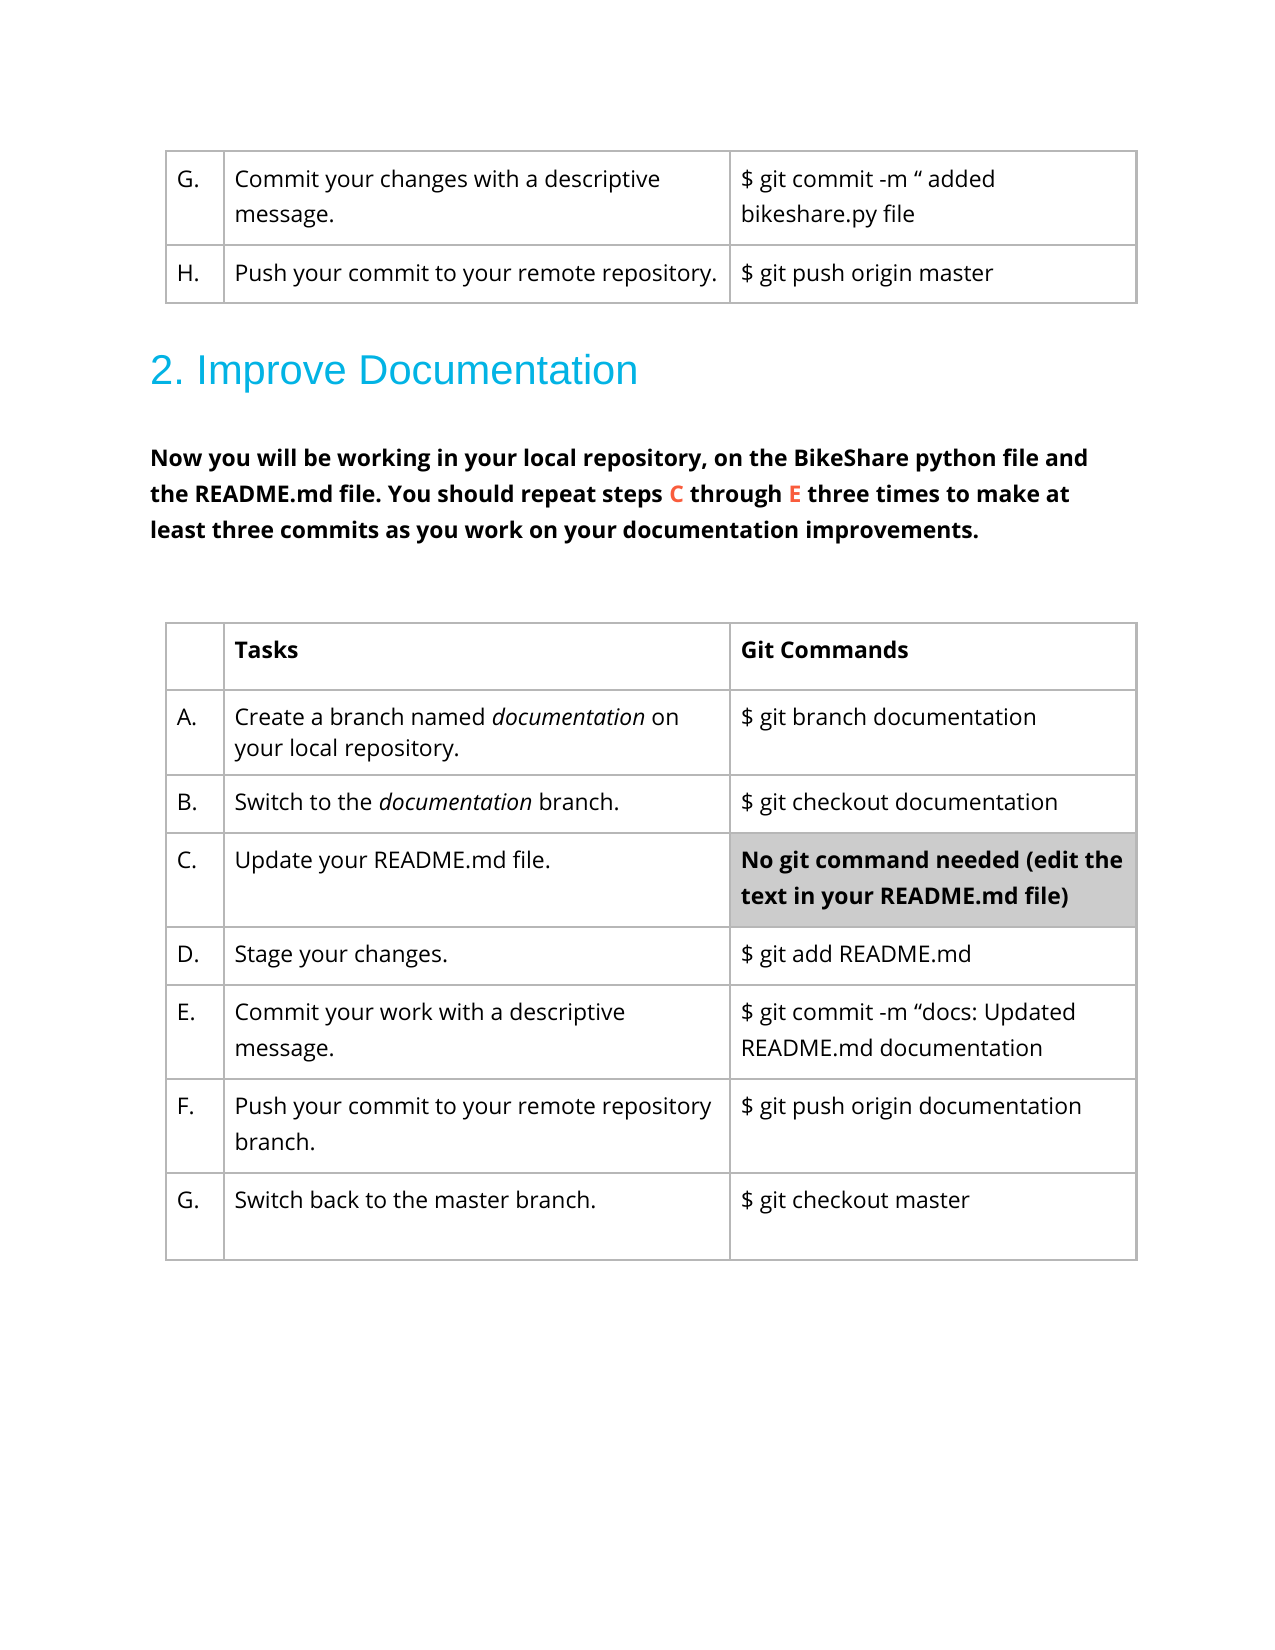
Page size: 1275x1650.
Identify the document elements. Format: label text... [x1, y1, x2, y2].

table_cell H. [167, 246, 223, 302]
table_cell No git command needed (edit the text in your README.md file) [731, 834, 1135, 926]
table_cell $ git add README.md [731, 928, 1135, 984]
table_cell G. [167, 152, 223, 244]
table_cell Create a branch named documentation on your local repository. [225, 691, 729, 774]
table_cell Stage your changes. [225, 928, 729, 984]
table_cell Switch to the documentation branch. [225, 776, 729, 832]
table_cell Update your README.md file. [225, 834, 729, 926]
subtitle 2. Improve Documentation [150, 346, 1125, 394]
table_cell E. [167, 986, 223, 1078]
table_cell A. [167, 691, 223, 774]
table_cell G. [167, 1174, 223, 1259]
table_cell Commit your work with a descriptive message. [225, 986, 729, 1078]
table_cell F. [167, 1080, 223, 1172]
table_cell Commit your changes with a descriptive message. [225, 152, 729, 244]
table_cell $ git push origin master [731, 246, 1135, 302]
table_cell Push your commit to your remote repository. [225, 246, 729, 302]
table_cell $ git commit -m “ added bikeshare.py file [731, 152, 1135, 244]
table_cell $ git checkout master [731, 1174, 1135, 1259]
table_cell Switch back to the master branch. [225, 1174, 729, 1259]
table_header [167, 624, 223, 688]
table_header Git Commands [731, 624, 1135, 688]
table_cell Push your commit to your remote repository branch. [225, 1080, 729, 1172]
table_cell C. [167, 834, 223, 926]
table_cell $ git commit -m “docs: Updated README.md documentation [731, 986, 1135, 1078]
table_cell $ git checkout documentation [731, 776, 1135, 832]
table_cell $ git push origin documentation [731, 1080, 1135, 1172]
table_header Tasks [225, 624, 729, 688]
table_cell D. [167, 928, 223, 984]
text Now you will be working in your local repository, on the BikeShare python file and the README.md file. You should repeat steps C through E three times to make at least three commits as you work on your documentation improvements. [150, 442, 1125, 545]
table_cell $ git branch documentation [731, 691, 1135, 774]
table_cell B. [167, 776, 223, 832]
